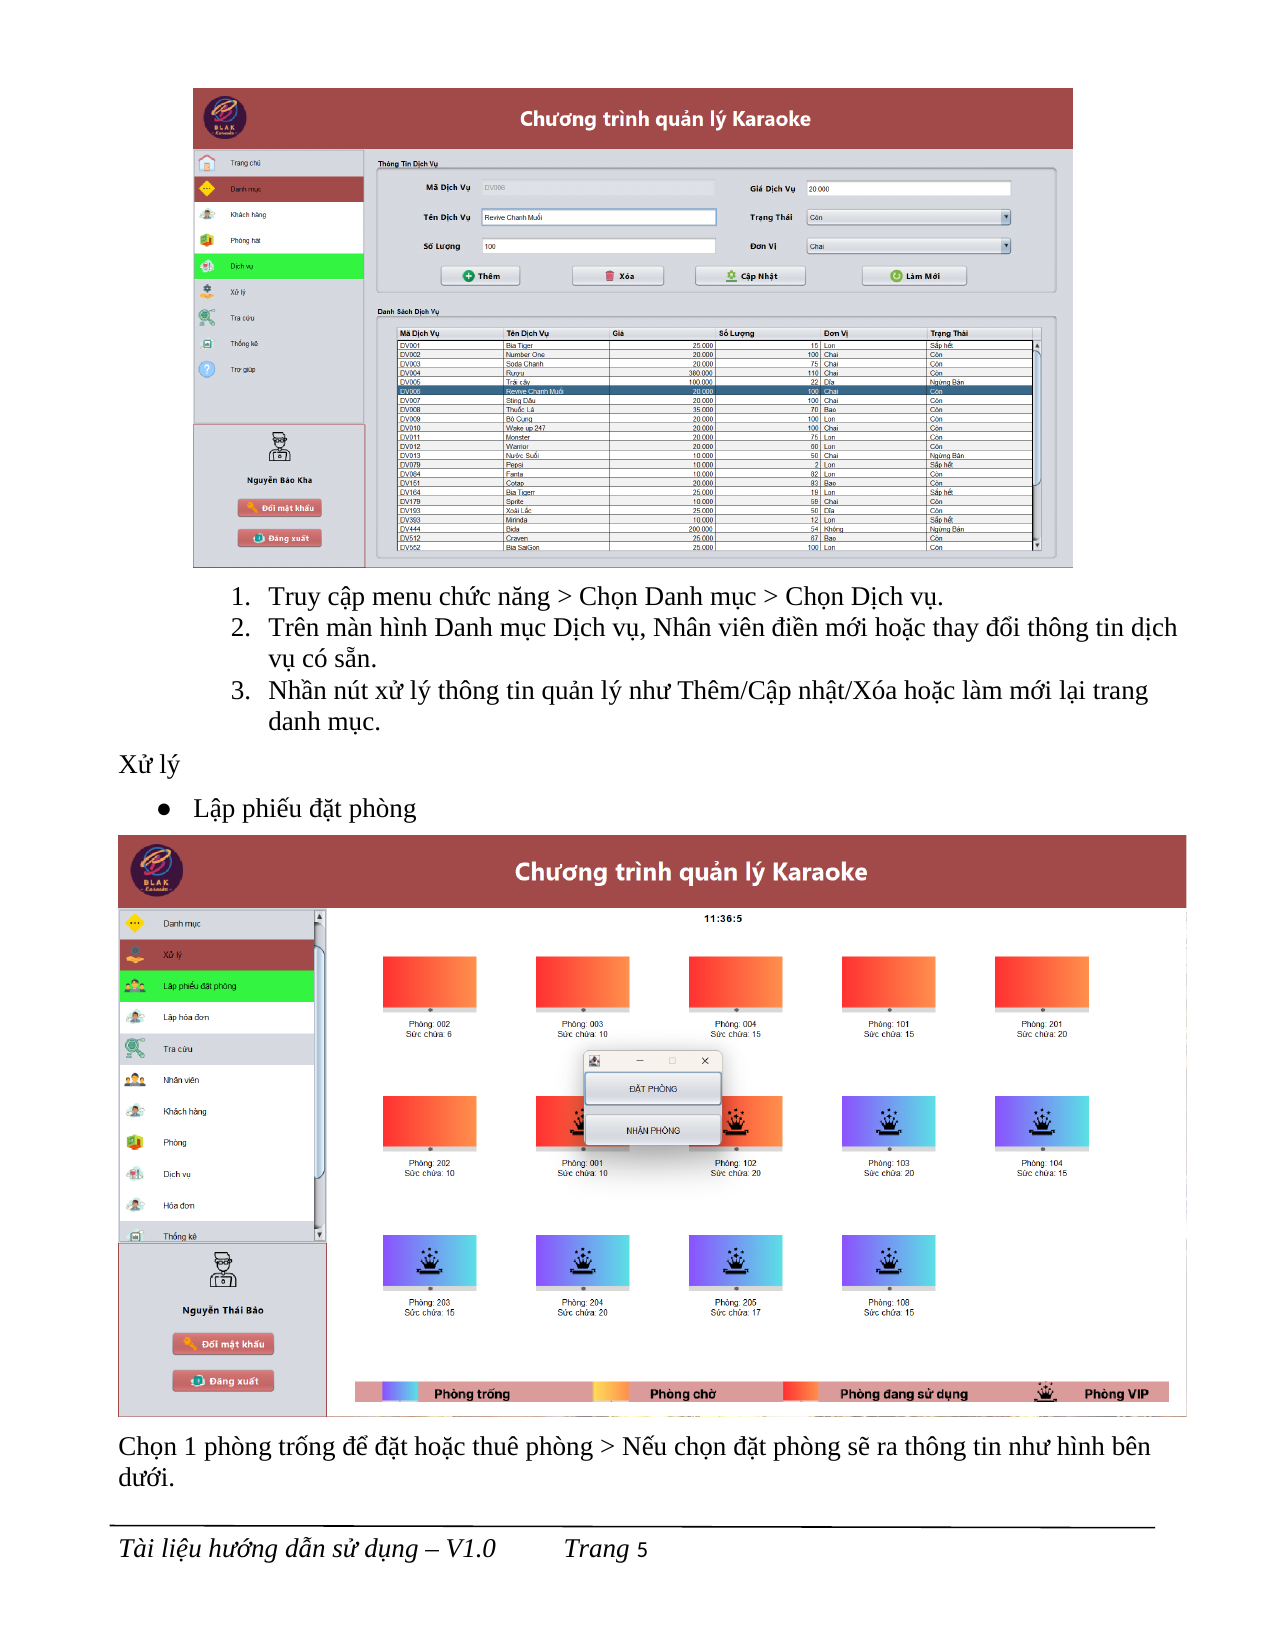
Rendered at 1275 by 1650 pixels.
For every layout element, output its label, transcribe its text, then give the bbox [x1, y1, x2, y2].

list Truy cập menu chức năng > Chọn Danh mục > Chọn Dịch vụ. [231, 580, 1186, 611]
text Xử lý [118, 748, 1186, 780]
picture [118, 835, 1187, 1417]
text Chọn 1 phòng trống để đặt hoặc thuê phòng > Nếu chọn đặt phòng sẽ ra thông tin như hình bên dưới. [118, 1429, 1186, 1492]
list Lập phiếu đặt phòng [156, 792, 1186, 823]
list Trên màn hình Danh mục Dịch vụ, Nhân viên điền mới hoặc thay đổi thông tin dịch vụ có sẵn. [231, 611, 1186, 674]
list Nhần nút xử lý thông tin quản lý như Thêm/Cập nhật/Xóa hoặc làm mới lại trang danh mục. [231, 674, 1186, 736]
picture [193, 88, 1073, 568]
